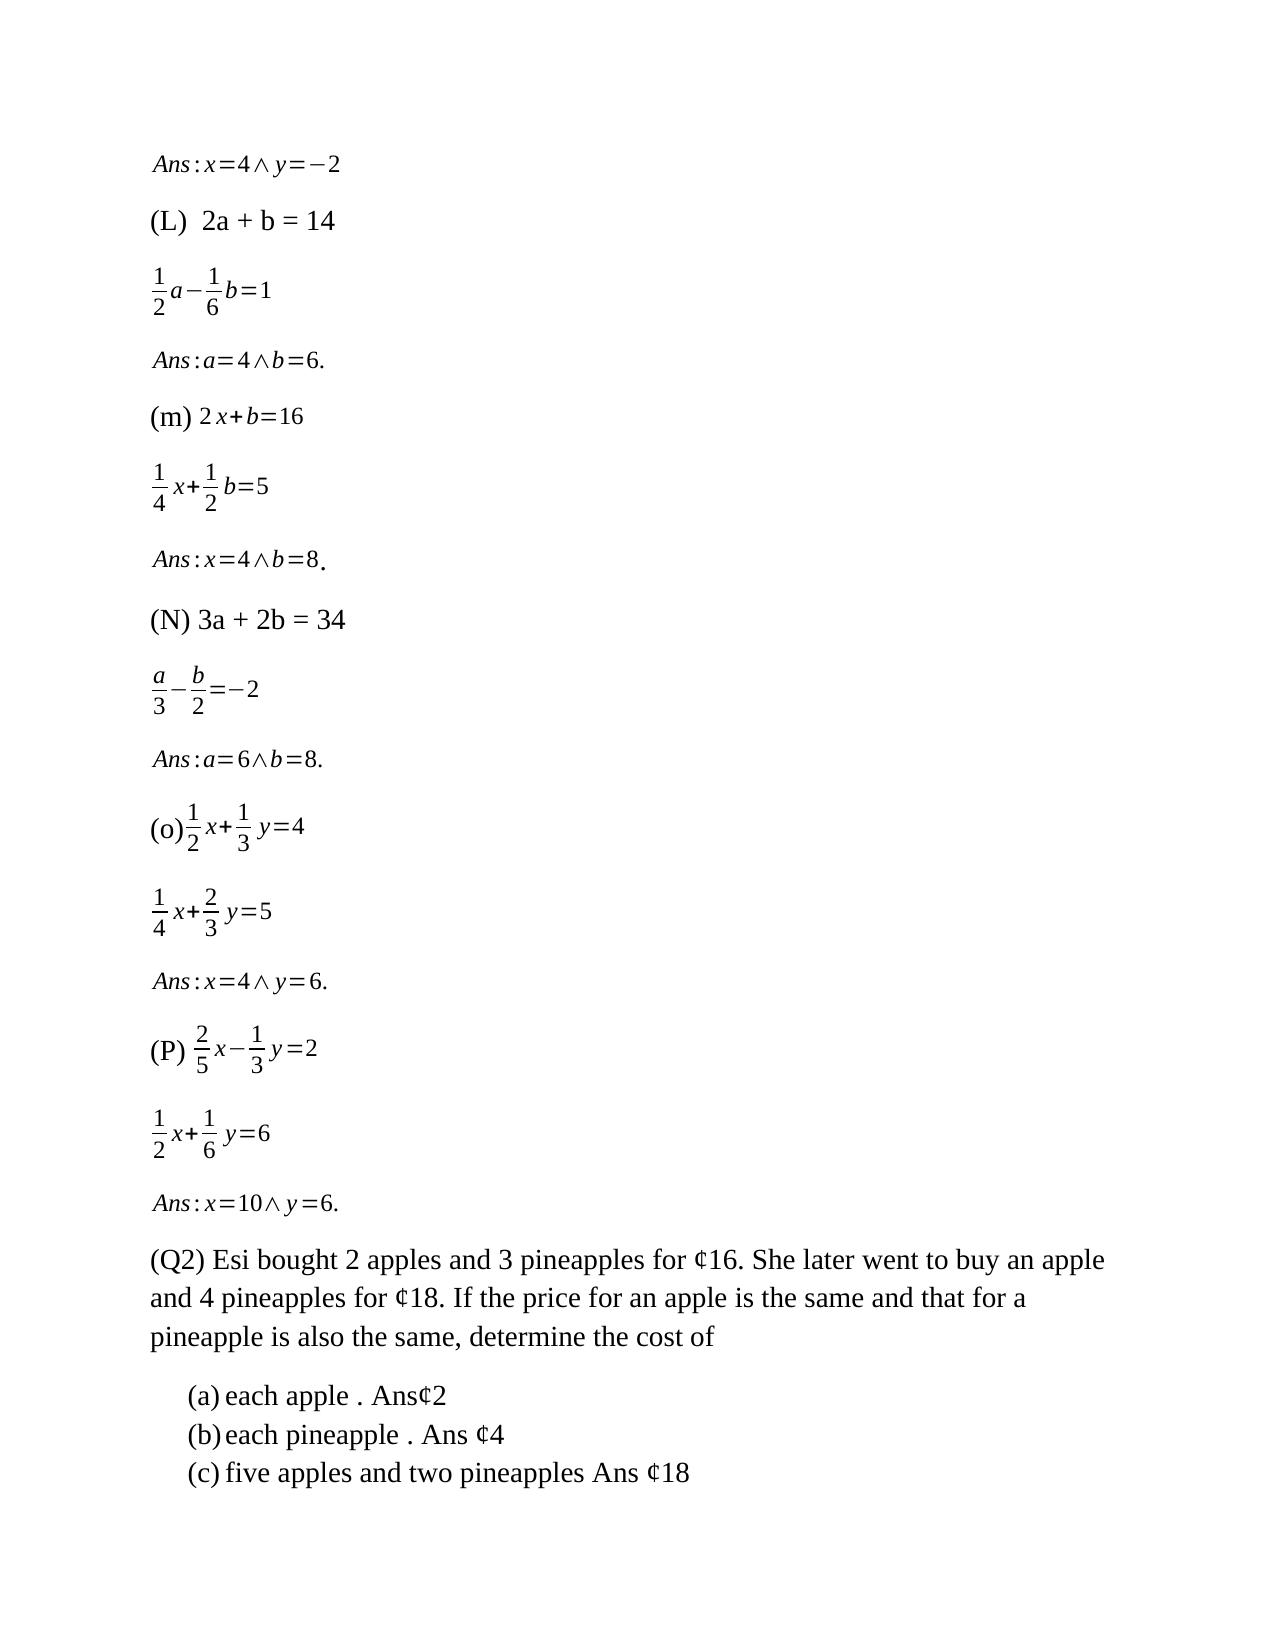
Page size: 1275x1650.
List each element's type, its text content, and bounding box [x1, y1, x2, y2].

text (Q2) Esi bought 2 apples and 3 pineapples for ¢16. She later went to buy an apple and 4 pineapples for ¢18. If the price for an apple is the same and that for a pineapple is also the same, determine the cost of [150, 1242, 1125, 1353]
list each apple . Ans¢2 [187, 1378, 1125, 1412]
text . [150, 543, 1125, 576]
text (m) [150, 399, 1125, 433]
text (L) 2a + b = 14 [150, 203, 1125, 237]
list five apples and two pineapples Ans ¢18 [187, 1456, 1125, 1489]
list each pineapple . Ans ¢4 [187, 1417, 1125, 1451]
text (o) [150, 798, 1125, 857]
text (P) [150, 1020, 1125, 1079]
text (N) 3a + 2b = 34 [150, 602, 1125, 636]
